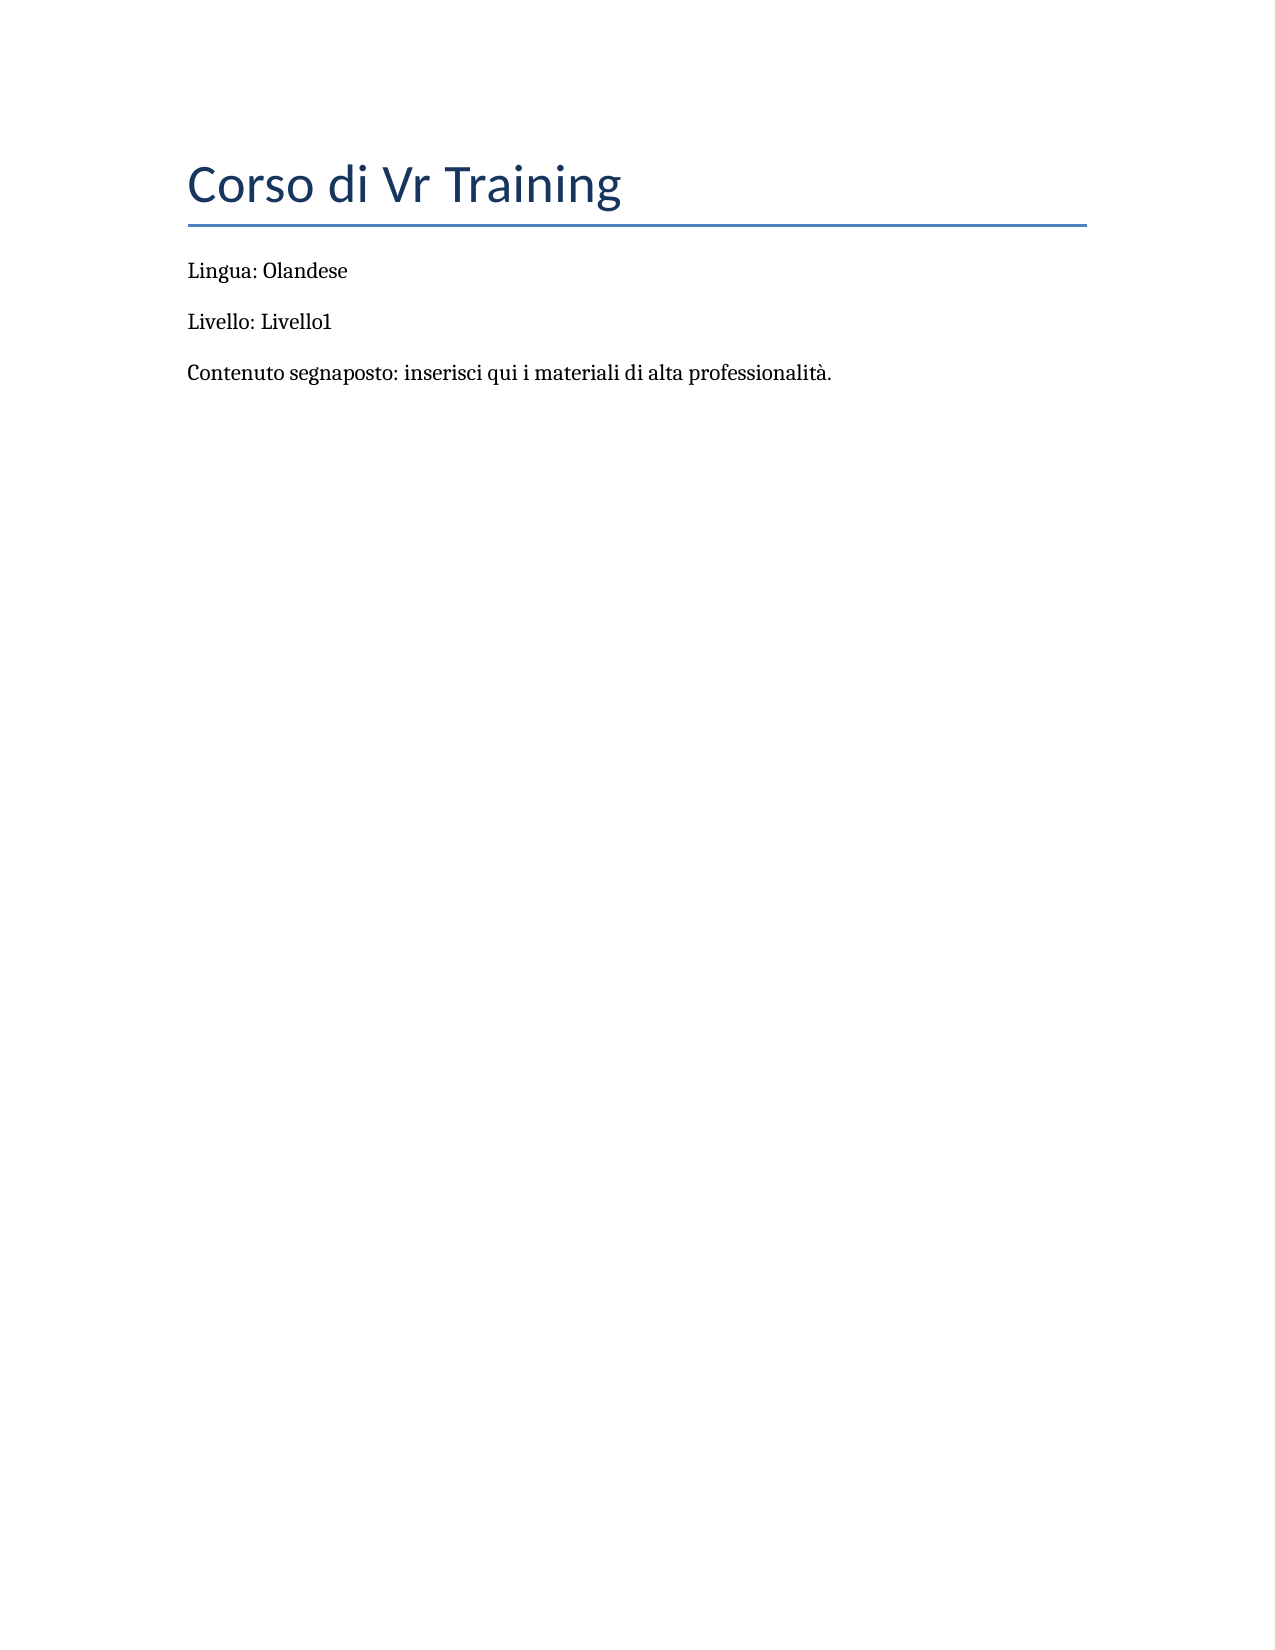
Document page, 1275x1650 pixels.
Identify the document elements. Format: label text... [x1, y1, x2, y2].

text Contenuto segnaposto: inserisci qui i materiali di alta professionalità. [187, 360, 1087, 386]
title Corso di Vr Training [187, 150, 1087, 227]
text Lingua: Olandese [187, 258, 1087, 284]
text Livello: Livello1 [187, 309, 1087, 335]
